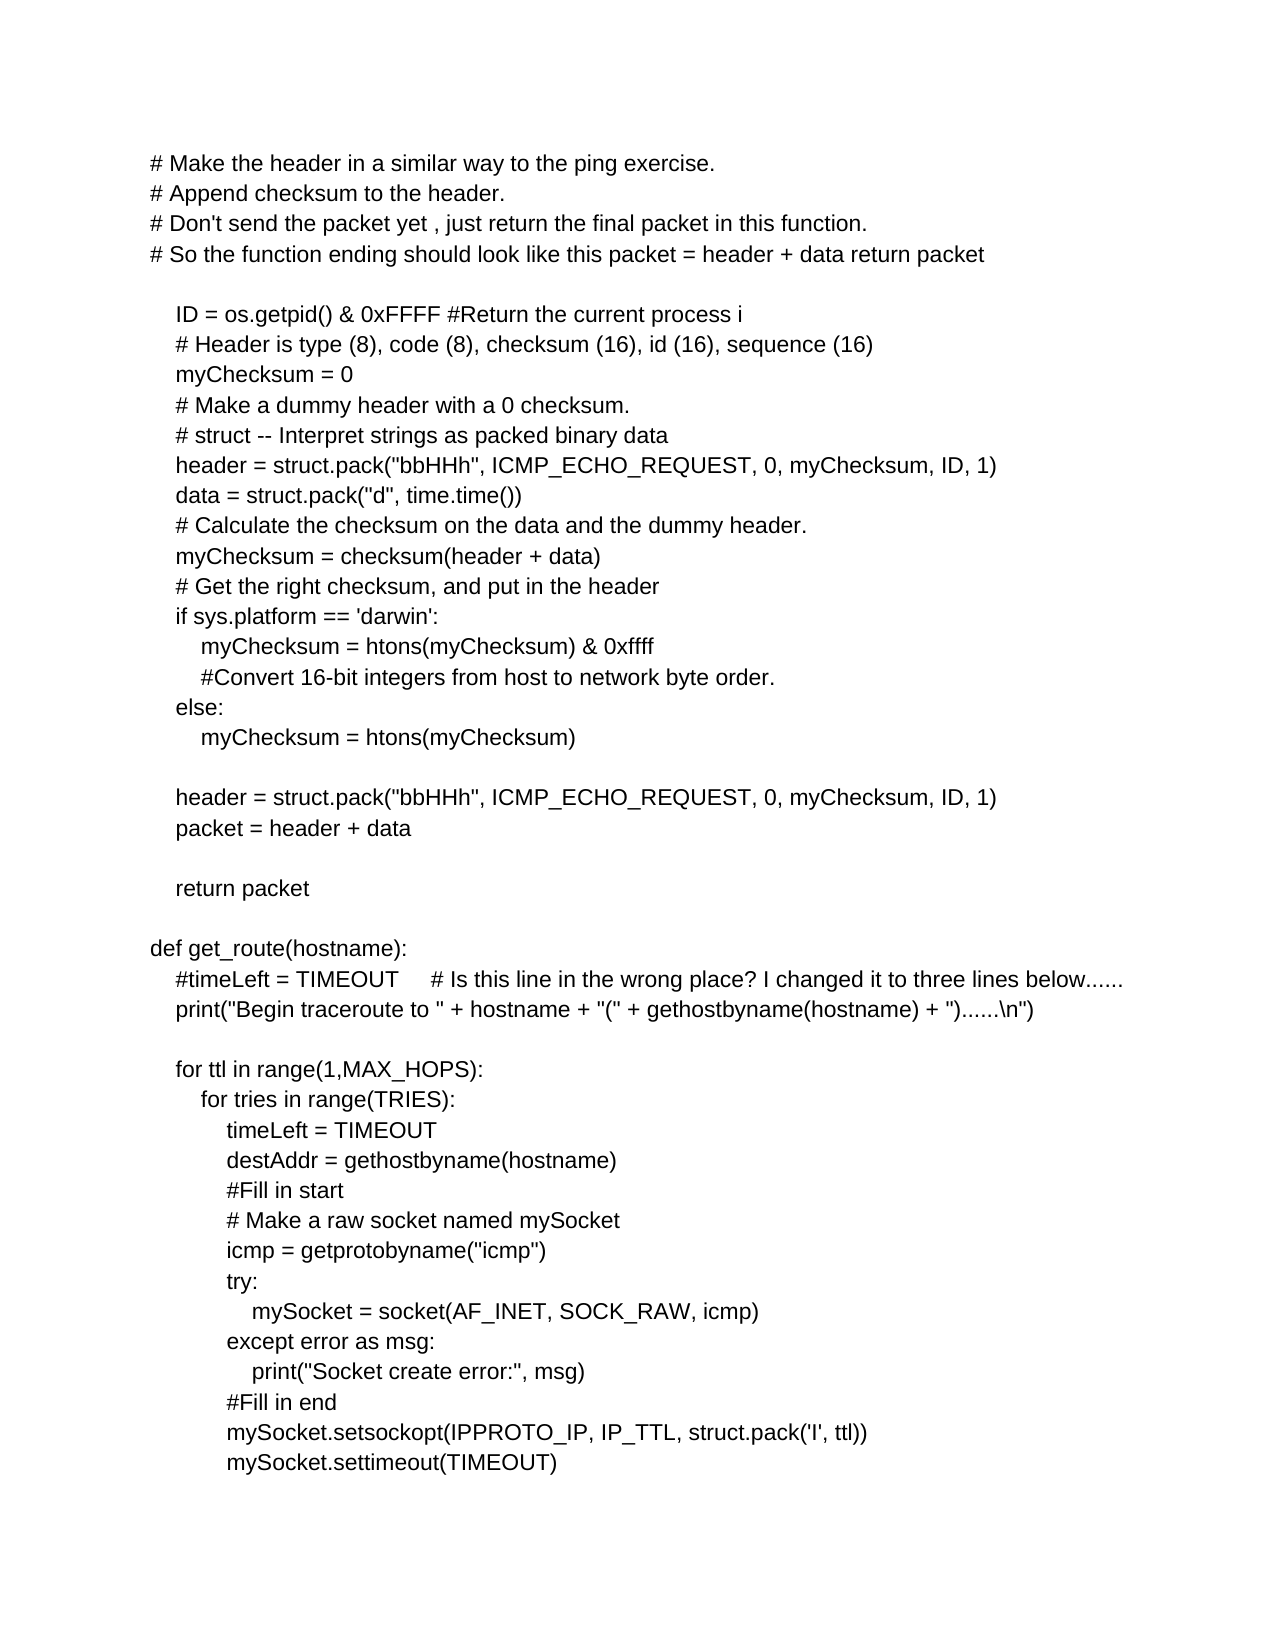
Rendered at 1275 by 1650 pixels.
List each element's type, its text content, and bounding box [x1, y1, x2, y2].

text print("Begin traceroute to " + hostname + "(" + gethostbyname(hostname) + ")......\n") [150, 996, 1125, 1022]
text data = struct.pack("d", time.time()) [150, 482, 1125, 509]
text # Make the header in a similar way to the ping exercise. [150, 150, 1125, 176]
text # struct -- Interpret strings as packed binary data [150, 422, 1125, 448]
text icmp = getprotobyname("icmp") [150, 1237, 1125, 1264]
text myChecksum = htons(myChecksum) & 0xffff [150, 633, 1125, 660]
text # Don't send the packet yet , just return the final packet in this function. [150, 210, 1125, 237]
text for tries in range(TRIES): [150, 1086, 1125, 1113]
text mySocket = socket(AF_INET, SOCK_RAW, icmp) [150, 1298, 1125, 1324]
text # Make a raw socket named mySocket [150, 1207, 1125, 1234]
text #Fill in end [150, 1388, 1125, 1415]
text def get_route(hostname): [150, 935, 1125, 962]
text packet = header + data [150, 814, 1125, 841]
text # Make a dummy header with a 0 checksum. [150, 392, 1125, 418]
text header = struct.pack("bbHHh", ICMP_ECHO_REQUEST, 0, myChecksum, ID, 1) [150, 784, 1125, 811]
text ID = os.getpid() & 0xFFFF #Return the current process i [150, 301, 1125, 327]
text try: [150, 1268, 1125, 1294]
text else: [150, 694, 1125, 720]
text # Calculate the checksum on the data and the dummy header. [150, 512, 1125, 539]
text # Get the right checksum, and put in the header [150, 573, 1125, 599]
text mySocket.settimeout(TIMEOUT) [150, 1449, 1125, 1475]
text except error as msg: [150, 1328, 1125, 1354]
text # So the function ending should look like this packet = header + data return packet [150, 241, 1125, 267]
text timeLeft = TIMEOUT [150, 1117, 1125, 1143]
text myChecksum = 0 [150, 361, 1125, 388]
text destAddr = gethostbyname(hostname) [150, 1147, 1125, 1173]
text #timeLeft = TIMEOUT # Is this line in the wrong place? I changed it to three lines below...... [150, 966, 1125, 992]
text #Convert 16-bit integers from host to network byte order. [150, 663, 1125, 690]
text return packet [150, 875, 1125, 901]
text myChecksum = checksum(header + data) [150, 543, 1125, 569]
text myChecksum = htons(myChecksum) [150, 724, 1125, 750]
text mySocket.setsockopt(IPPROTO_IP, IP_TTL, struct.pack('I', ttl)) [150, 1419, 1125, 1445]
text print("Socket create error:", msg) [150, 1358, 1125, 1385]
text # Header is type (8), code (8), checksum (16), id (16), sequence (16) [150, 331, 1125, 358]
text header = struct.pack("bbHHh", ICMP_ECHO_REQUEST, 0, myChecksum, ID, 1) [150, 452, 1125, 478]
text if sys.platform == 'darwin': [150, 603, 1125, 629]
text # Append checksum to the header. [150, 180, 1125, 207]
text for ttl in range(1,MAX_HOPS): [150, 1056, 1125, 1083]
text #Fill in start [150, 1177, 1125, 1203]
